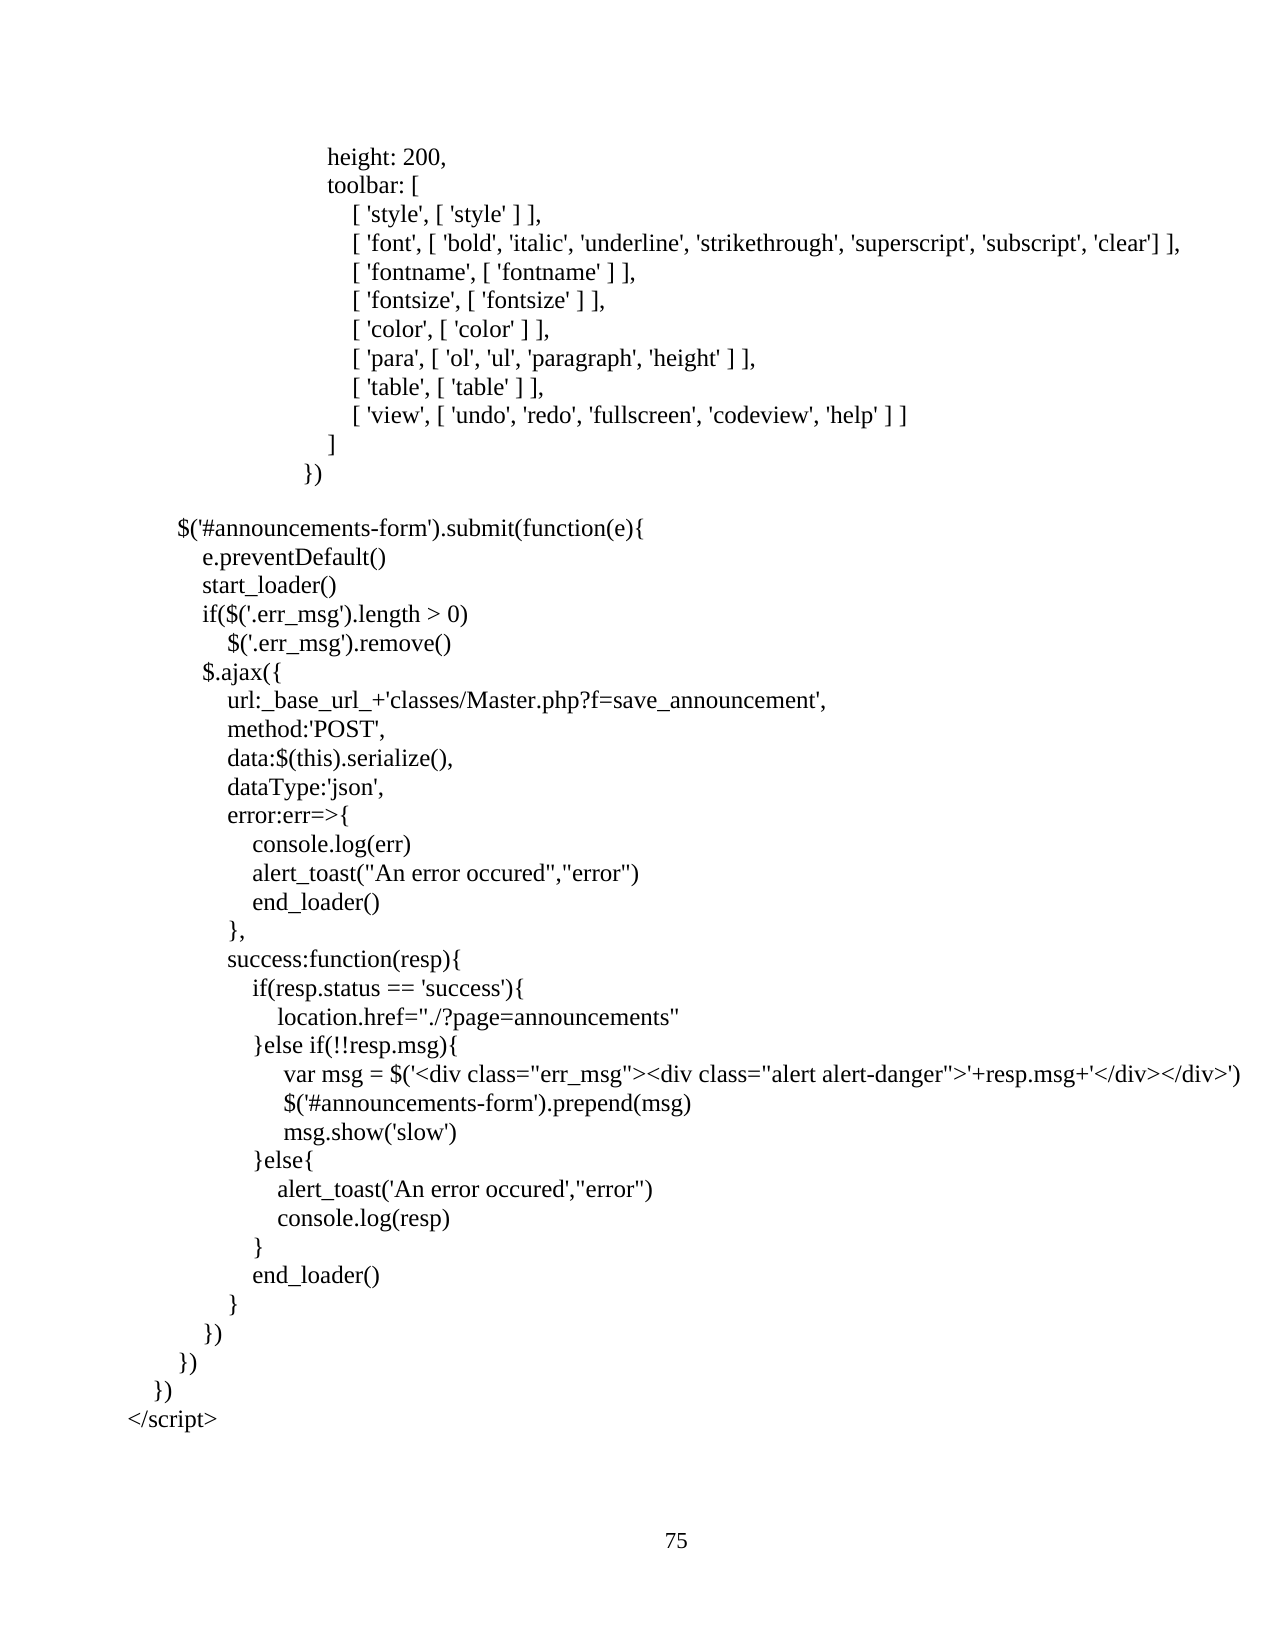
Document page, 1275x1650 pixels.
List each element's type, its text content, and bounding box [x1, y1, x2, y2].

text start_loader() [127, 571, 1252, 599]
text }) [127, 1376, 1252, 1404]
text [ 'view', [ 'undo', 'redo', 'fullscreen', 'codeview', 'help' ] ] [127, 400, 1252, 429]
text [ 'font', [ 'bold', 'italic', 'underline', 'strikethrough', 'superscript', 'subscript', 'clear'] ], [127, 228, 1252, 257]
text if($('.err_msg').length > 0) [127, 599, 1252, 628]
text }) [127, 458, 1252, 487]
text method:'POST', [127, 714, 1252, 743]
text location.href="./?page=announcements" [127, 1002, 1252, 1031]
text end_loader() [127, 887, 1252, 916]
text console.log(resp) [127, 1203, 1252, 1232]
text }, [127, 916, 1252, 944]
text toolbar: [ [127, 170, 1252, 199]
text }) [127, 1347, 1252, 1376]
text [ 'fontsize', [ 'fontsize' ] ], [127, 285, 1252, 314]
text </script> [127, 1404, 1252, 1433]
text } [127, 1232, 1252, 1261]
text url:_base_url_+'classes/Master.php?f=save_announcement', [127, 686, 1252, 714]
text } [127, 1289, 1252, 1318]
text [ 'color', [ 'color' ] ], [127, 314, 1252, 343]
text alert_toast('An error occured',"error") [127, 1174, 1252, 1203]
text [ 'fontname', [ 'fontname' ] ], [127, 257, 1252, 285]
text }) [127, 1318, 1252, 1347]
text $('.err_msg').remove() [127, 628, 1252, 657]
text alert_toast("An error occured","error") [127, 858, 1252, 887]
text console.log(err) [127, 829, 1252, 858]
text ] [127, 429, 1252, 458]
text [ 'table', [ 'table' ] ], [127, 372, 1252, 400]
text $.ajax({ [127, 657, 1252, 686]
text error:err=>{ [127, 801, 1252, 829]
text data:$(this).serialize(), [127, 743, 1252, 772]
text [ 'para', [ 'ol', 'ul', 'paragraph', 'height' ] ], [127, 343, 1252, 372]
text dataType:'json', [127, 772, 1252, 801]
text if(resp.status == 'success'){ [127, 973, 1252, 1002]
text $('#announcements-form').submit(function(e){ [127, 513, 1252, 542]
text }else{ [127, 1146, 1252, 1174]
text success:function(resp){ [127, 944, 1252, 973]
text }else if(!!resp.msg){ [127, 1031, 1252, 1059]
text msg.show('slow') [127, 1117, 1252, 1146]
text end_loader() [127, 1261, 1252, 1289]
text e.preventDefault() [127, 542, 1252, 571]
text var msg = $('<div class="err_msg"><div class="alert alert-danger">'+resp.msg+'</div></div>') [127, 1059, 1252, 1088]
text height: 200, [127, 142, 1252, 170]
text [ 'style', [ 'style' ] ], [127, 199, 1252, 228]
text $('#announcements-form').prepend(msg) [127, 1088, 1252, 1117]
